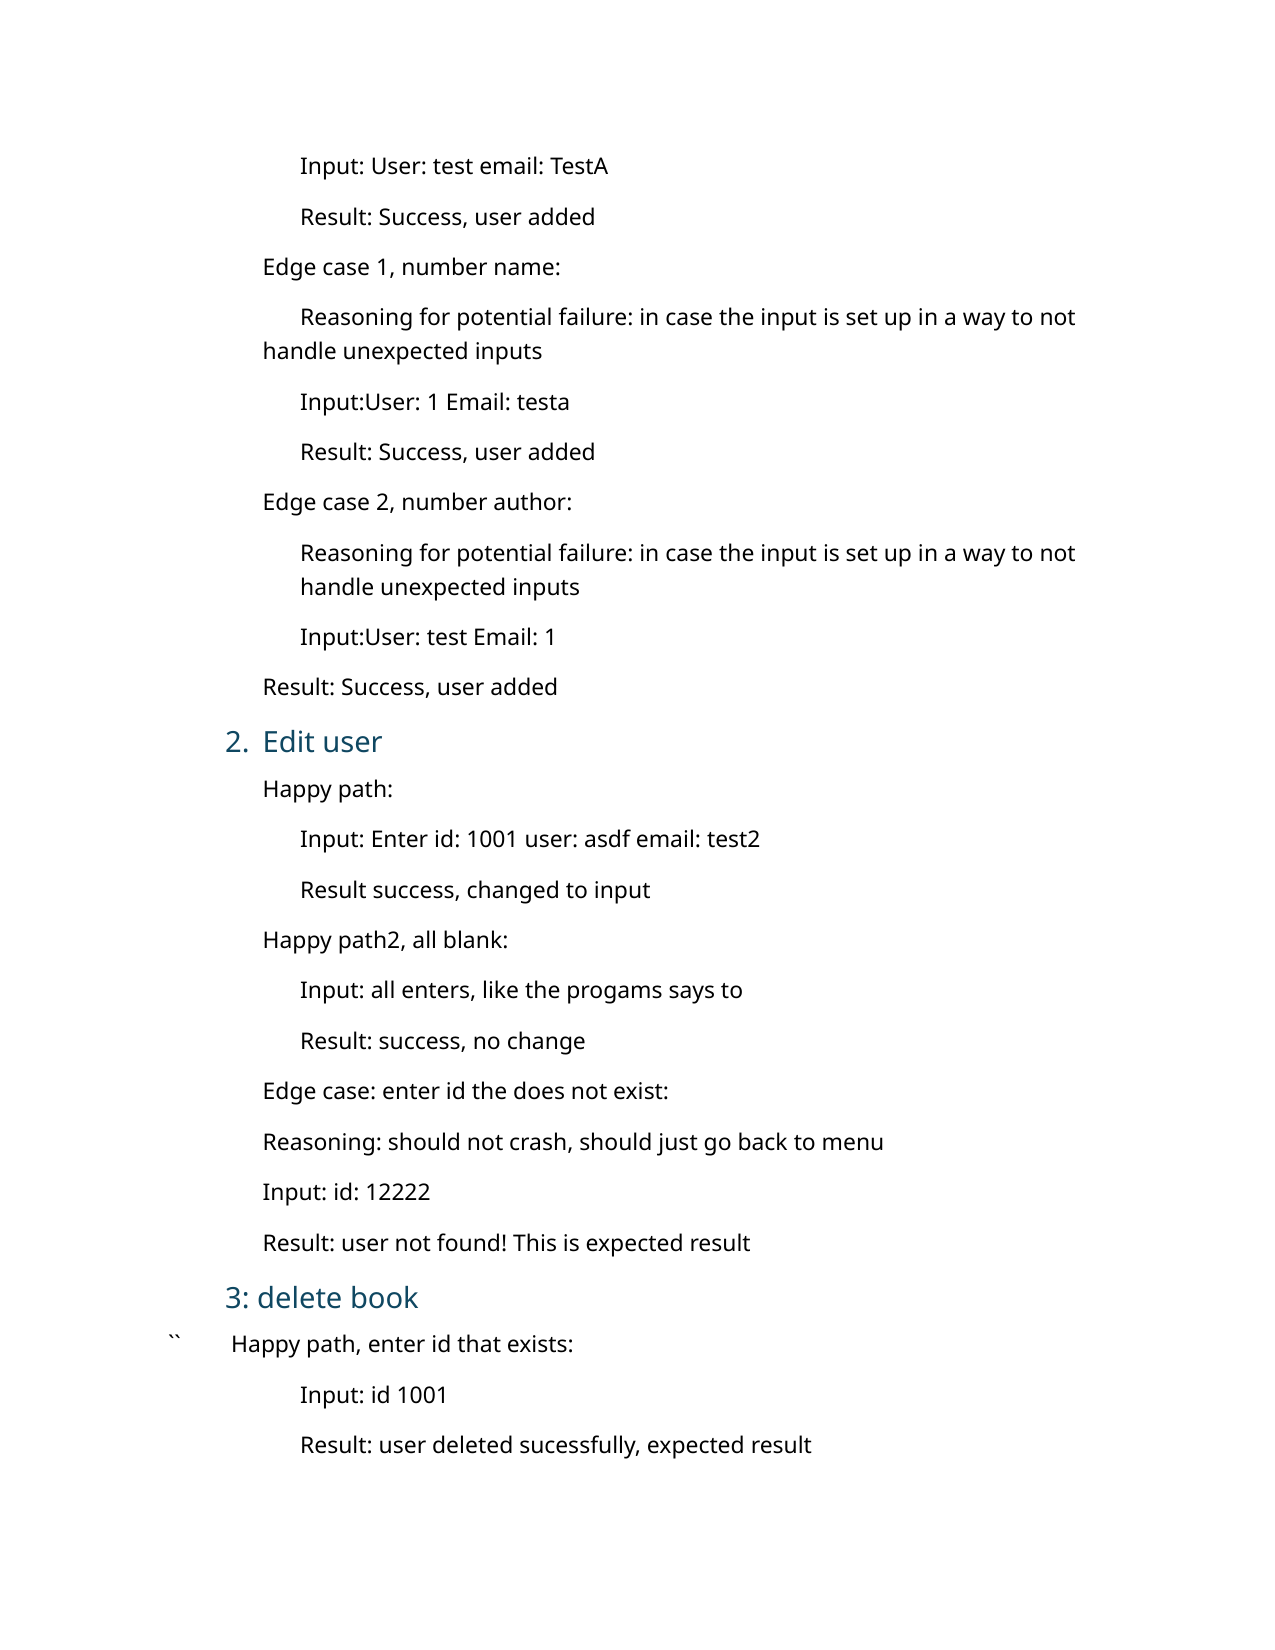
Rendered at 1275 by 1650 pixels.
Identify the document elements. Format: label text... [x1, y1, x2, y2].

text Edge case: enter id the does not exist: [262, 1075, 1125, 1107]
text Result: Success, user added [262, 671, 1125, 702]
text Input:User: test Email: 1 [262, 621, 1125, 652]
text Input: User: test email: TestA [262, 150, 1125, 181]
text Input: id: 12222 [262, 1176, 1125, 1207]
subtitle 3: delete book [150, 1277, 1125, 1317]
text Result: user not found! This is expected result [262, 1227, 1125, 1258]
text Result: user deleted sucessfully, expected result [150, 1429, 1125, 1460]
text Result: Success, user added [262, 436, 1125, 467]
subtitle Edit user [225, 722, 1125, 761]
text Edge case 2, number author: [262, 486, 1125, 517]
text Reasoning for potential failure: in case the input is set up in a way to not handle unexpected inputs [262, 301, 1125, 366]
text Happy path: [262, 773, 1125, 804]
text Edge case 1, number name: [262, 251, 1125, 282]
text Result success, changed to input [262, 874, 1125, 905]
text Result: success, no change [262, 1025, 1125, 1056]
text Input:User: 1 Email: testa [262, 385, 1125, 417]
text Reasoning: should not crash, should just go back to menu [262, 1126, 1125, 1157]
text Input: all enters, like the progams says to [262, 974, 1125, 1006]
text Input: Enter id: 1001 user: asdf email: test2 [262, 823, 1125, 854]
text Reasoning for potential failure: in case the input is set up in a way to not handle unexpected inputs [300, 537, 1125, 602]
text Happy path2, all blank: [262, 924, 1125, 955]
text `` Happy path, enter id that exists: [150, 1328, 1125, 1359]
text Result: Success, user added [262, 200, 1125, 232]
text Input: id 1001 [150, 1378, 1125, 1410]
